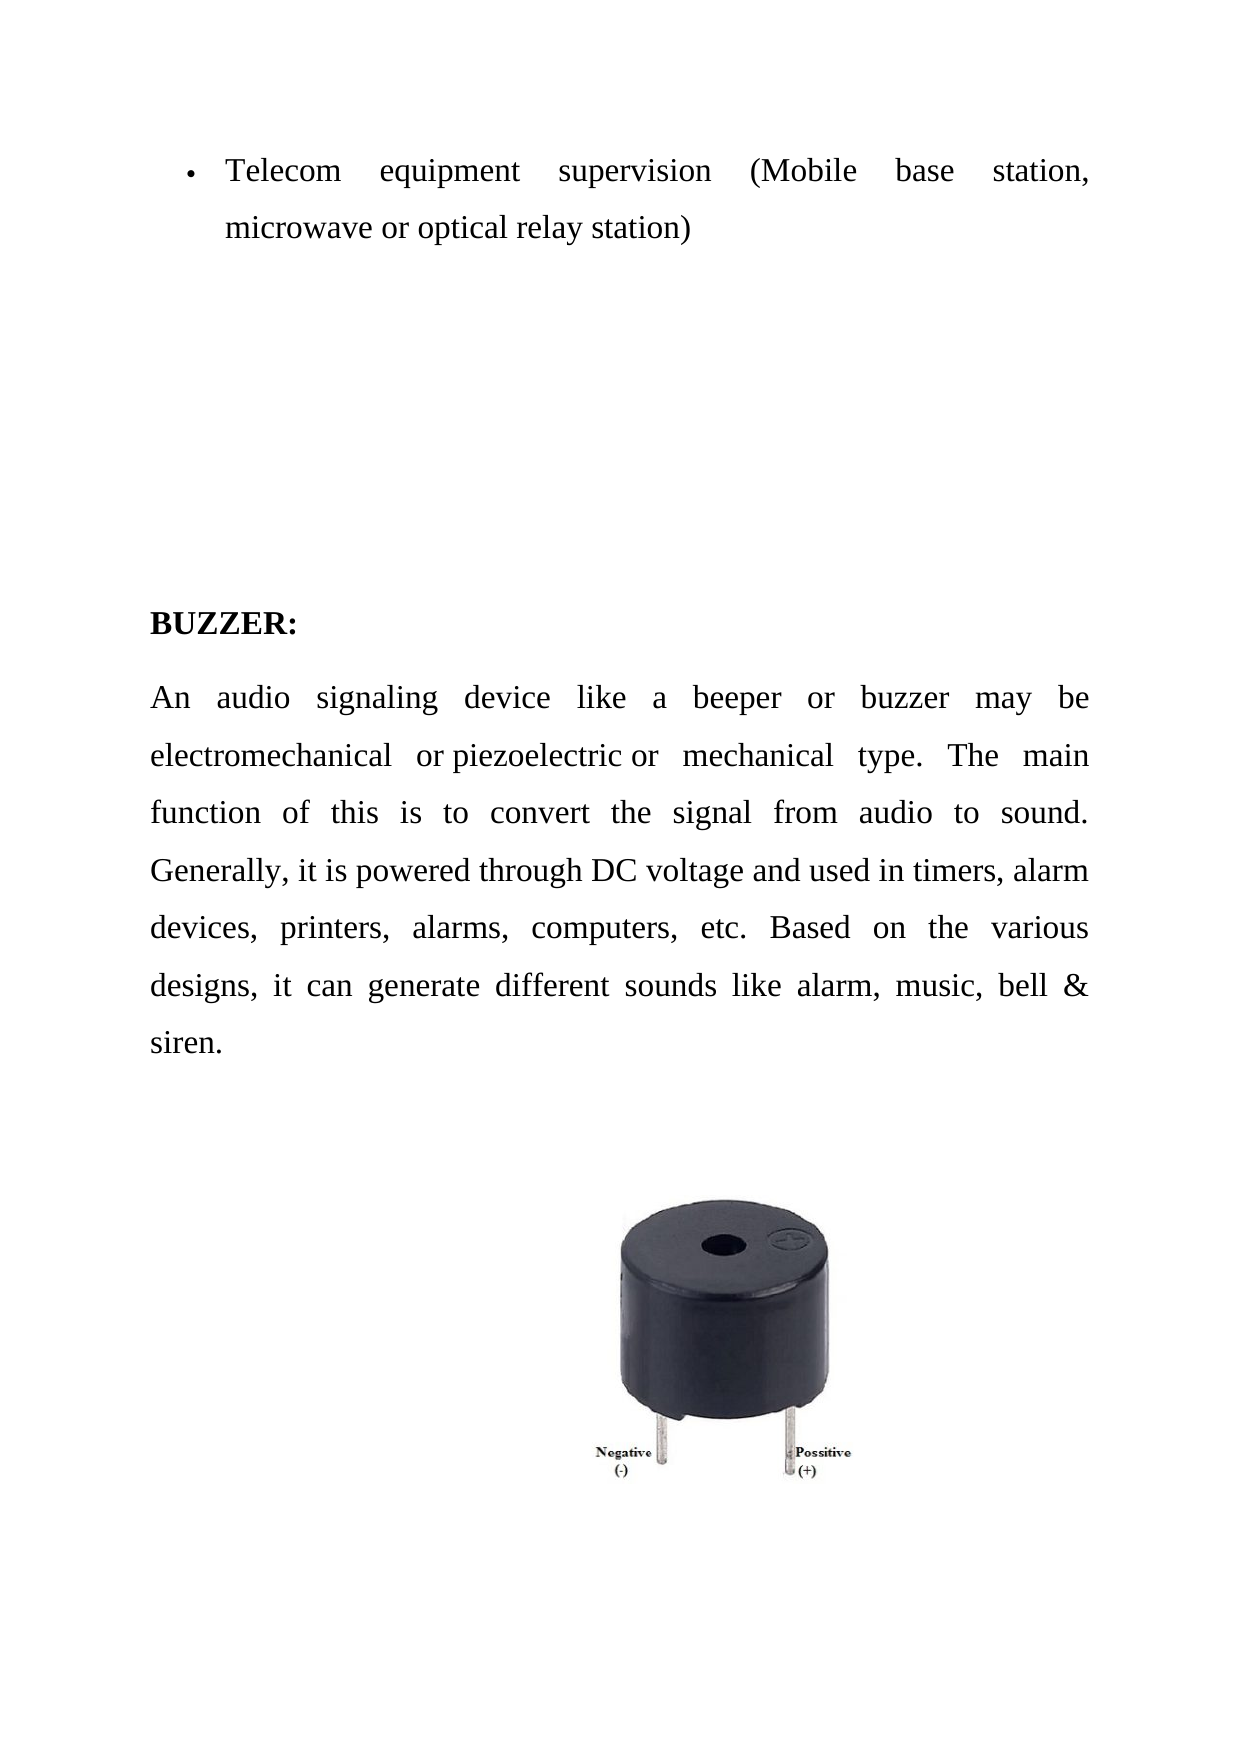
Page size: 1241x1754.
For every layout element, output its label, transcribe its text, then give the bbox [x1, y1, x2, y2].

text BUZZER: [150, 603, 1090, 642]
text An audio signaling device like a beeper or buzzer may be electromechanical or piezoelectric or mechanical type. The main function of this is to convert the signal from audio to sound. Generally, it is powered through DC voltage and used in timers, alarm devices, printers, alarms, computers, etc. Based on the various designs, it can generate different sounds like alarm, music, bell & siren. [150, 677, 1090, 1061]
picture [591, 1195, 854, 1484]
list Telecom equipment supervision (Mobile base station, microwave or optical relay station) [187, 150, 1090, 246]
